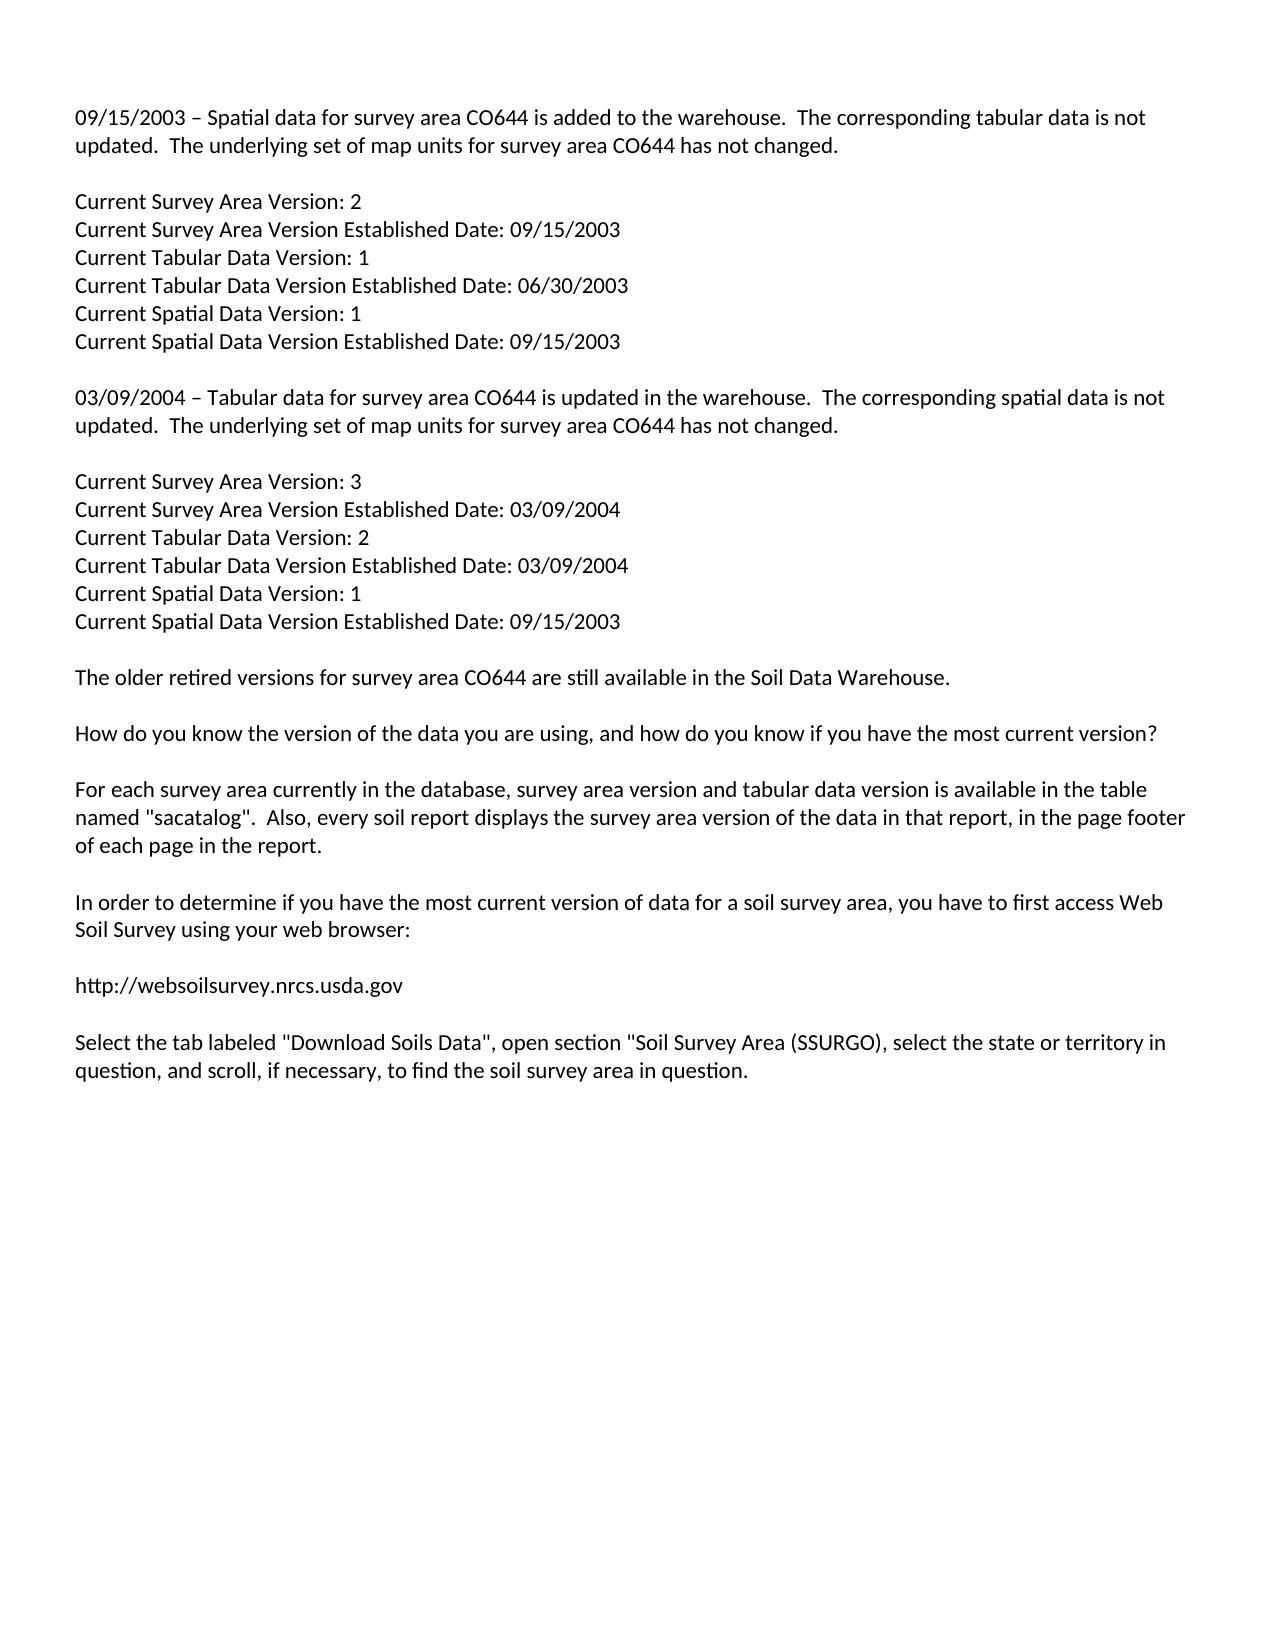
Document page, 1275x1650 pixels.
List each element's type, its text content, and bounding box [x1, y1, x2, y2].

text Select the tab labeled "Download Soils Data", open section "Soil Survey Area (SSURGO), select the state or territory in question, and scroll, if necessary, to find the soil survey area in question. [75, 1028, 1200, 1084]
text http://websoilsurvey.nrcs.usda.gov [75, 972, 1200, 1000]
text Current Survey Area Version: 2 [75, 187, 1200, 215]
text Current Tabular Data Version Established Date: 06/30/2003 [75, 271, 1200, 299]
text Current Spatial Data Version Established Date: 09/15/2003 [75, 327, 1200, 355]
text 09/15/2003 – Spatial data for survey area CO644 is added to the warehouse. The corresponding tabular data is not updated. The underlying set of map units for survey area CO644 has not changed. [75, 103, 1200, 159]
text Current Spatial Data Version: 1 [75, 299, 1200, 327]
text How do you know the version of the data you are using, and how do you know if you have the most current version? [75, 719, 1200, 747]
text Current Spatial Data Version Established Date: 09/15/2003 [75, 607, 1200, 635]
text Current Tabular Data Version: 2 [75, 523, 1200, 551]
text Current Survey Area Version Established Date: 03/09/2004 [75, 495, 1200, 523]
text Current Tabular Data Version: 1 [75, 243, 1200, 271]
text In order to determine if you have the most current version of data for a soil survey area, you have to first access Web Soil Survey using your web browser: [75, 888, 1200, 944]
text For each survey area currently in the database, survey area version and tabular data version is available in the table named "sacatalog". Also, every soil report displays the survey area version of the data in that report, in the page footer of each page in the report. [75, 776, 1200, 859]
text Current Spatial Data Version: 1 [75, 579, 1200, 607]
text Current Survey Area Version Established Date: 09/15/2003 [75, 215, 1200, 243]
text Current Survey Area Version: 3 [75, 467, 1200, 495]
text 03/09/2004 – Tabular data for survey area CO644 is updated in the warehouse. The corresponding spatial data is not updated. The underlying set of map units for survey area CO644 has not changed. [75, 383, 1200, 439]
text Current Tabular Data Version Established Date: 03/09/2004 [75, 551, 1200, 579]
text The older retired versions for survey area CO644 are still available in the Soil Data Warehouse. [75, 663, 1200, 691]
